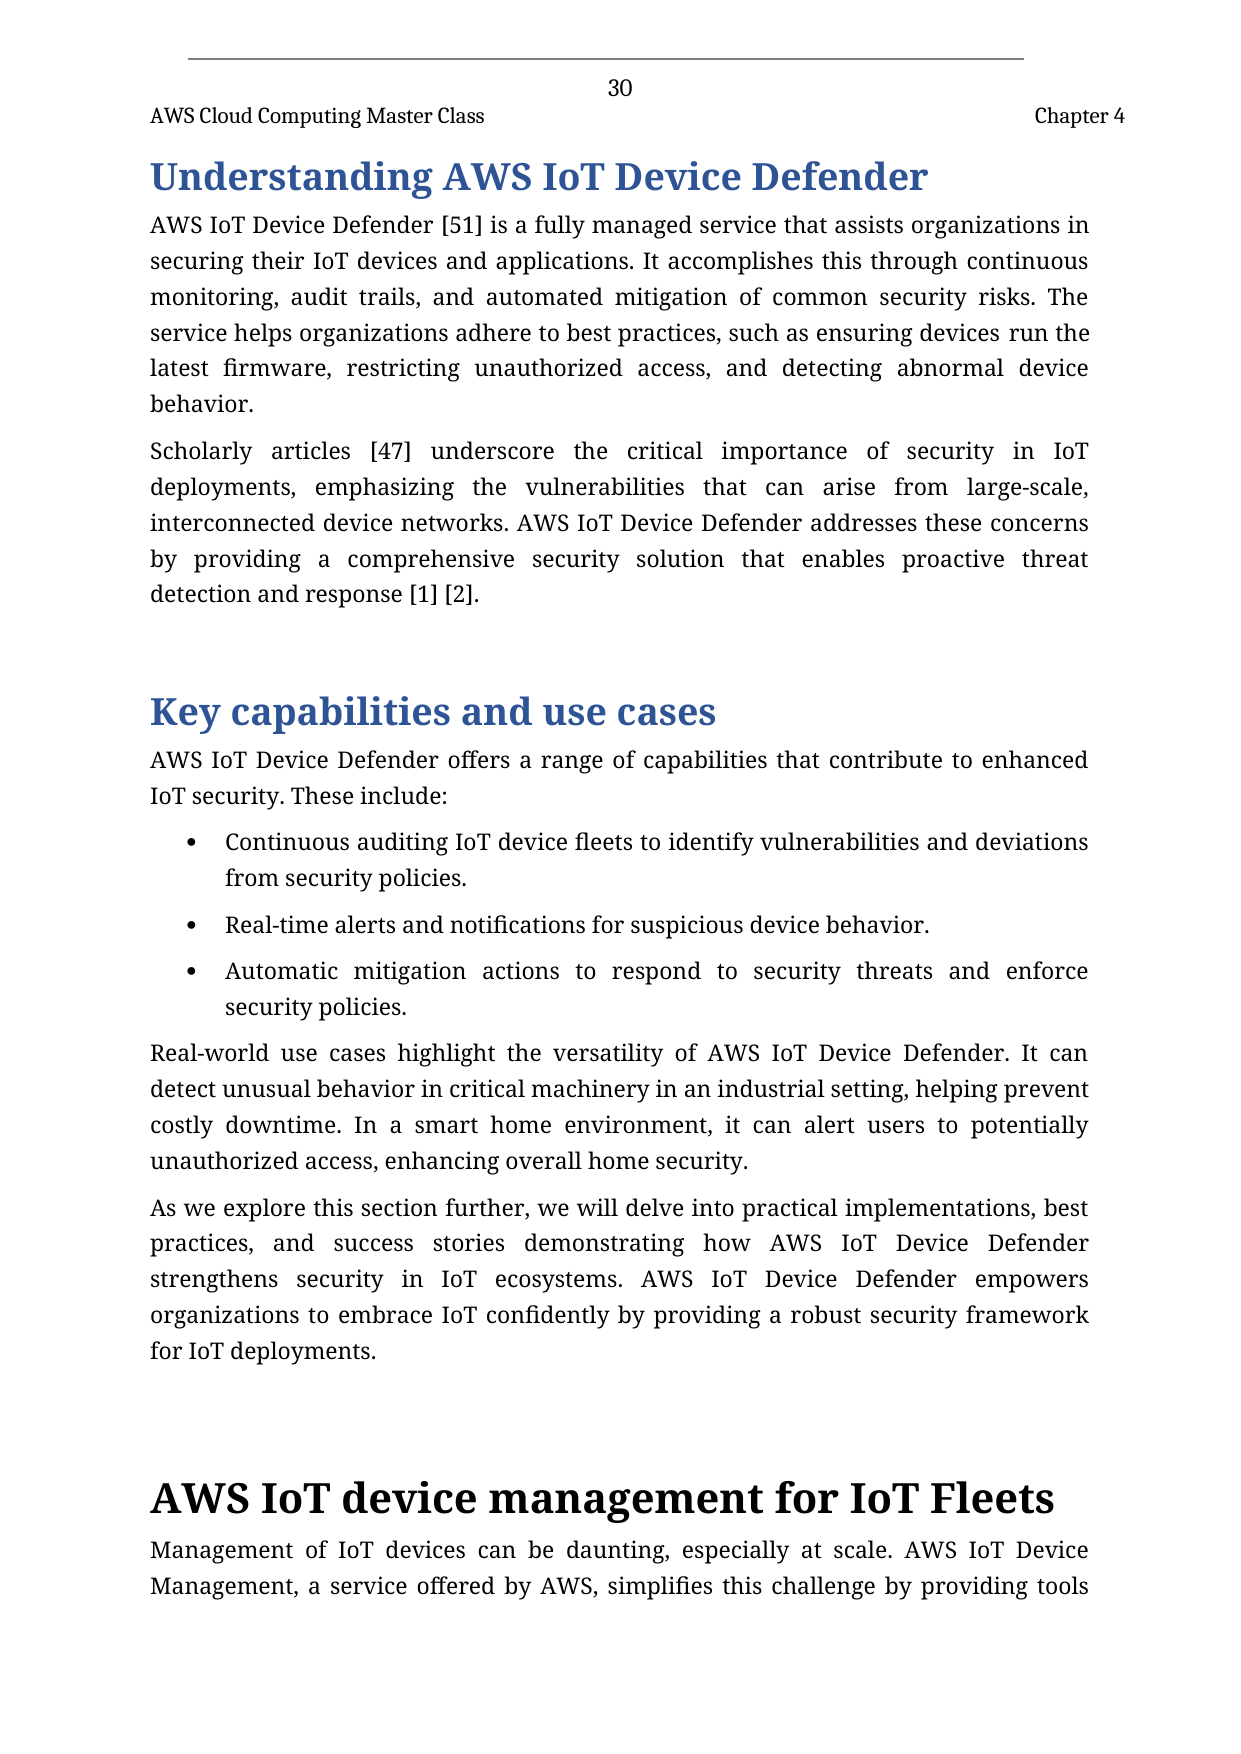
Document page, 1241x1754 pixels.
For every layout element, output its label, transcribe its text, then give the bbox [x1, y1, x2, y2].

list Real-time alerts and notifications for suspicious device behavior. [187, 909, 1090, 940]
subtitle Understanding AWS IoT Device Defender [150, 150, 1090, 201]
text As we explore this section further, we will delve into practical implementations, best practices, and success stories demonstrating how AWS IoT Device Defender strengthens security in IoT ecosystems. AWS IoT Device Defender empowers organizations to embrace IoT confidently by providing a robust security framework for IoT deployments. [150, 1191, 1090, 1366]
text AWS IoT Device Defender offers a range of capabilities that contribute to enhanced IoT security. These include: [150, 744, 1090, 811]
list Automatic mitigation actions to respond to security threats and enforce security policies. [187, 955, 1090, 1022]
text AWS IoT Device Defender is a fully managed service that assists organizations in securing their IoT devices and applications. It accomplishes this through continuous monitoring, audit trails, and automated mitigation of common security risks. The service helps organizations adhere to best practices, such as ensuring devices run the latest firmware, restricting unauthorized access, and detecting abnormal device behavior. [150, 209, 1090, 419]
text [150, 1534, 1090, 1601]
subtitle AWS IoT device management for IoT Fleets [150, 1469, 1090, 1526]
text Scholarly articles underscore the critical importance of security in IoT deployments, emphasizing the vulnerabilities that can arise from large-scale, interconnected device networks. AWS IoT Device Defender addresses these concerns by providing a comprehensive security solution that enables proactive threat detection and response . [150, 435, 1090, 610]
subtitle Key capabilities and use cases [150, 685, 1090, 736]
text Real-world use cases highlight the versatility of AWS IoT Device Defender. It can detect unusual behavior in critical machinery in an industrial setting, helping prevent costly downtime. In a smart home environment, it can alert users to potentially unauthorized access, enhancing overall home security. [150, 1037, 1090, 1176]
list Continuous auditing IoT device fleets to identify vulnerabilities and deviations from security policies. [187, 826, 1090, 893]
